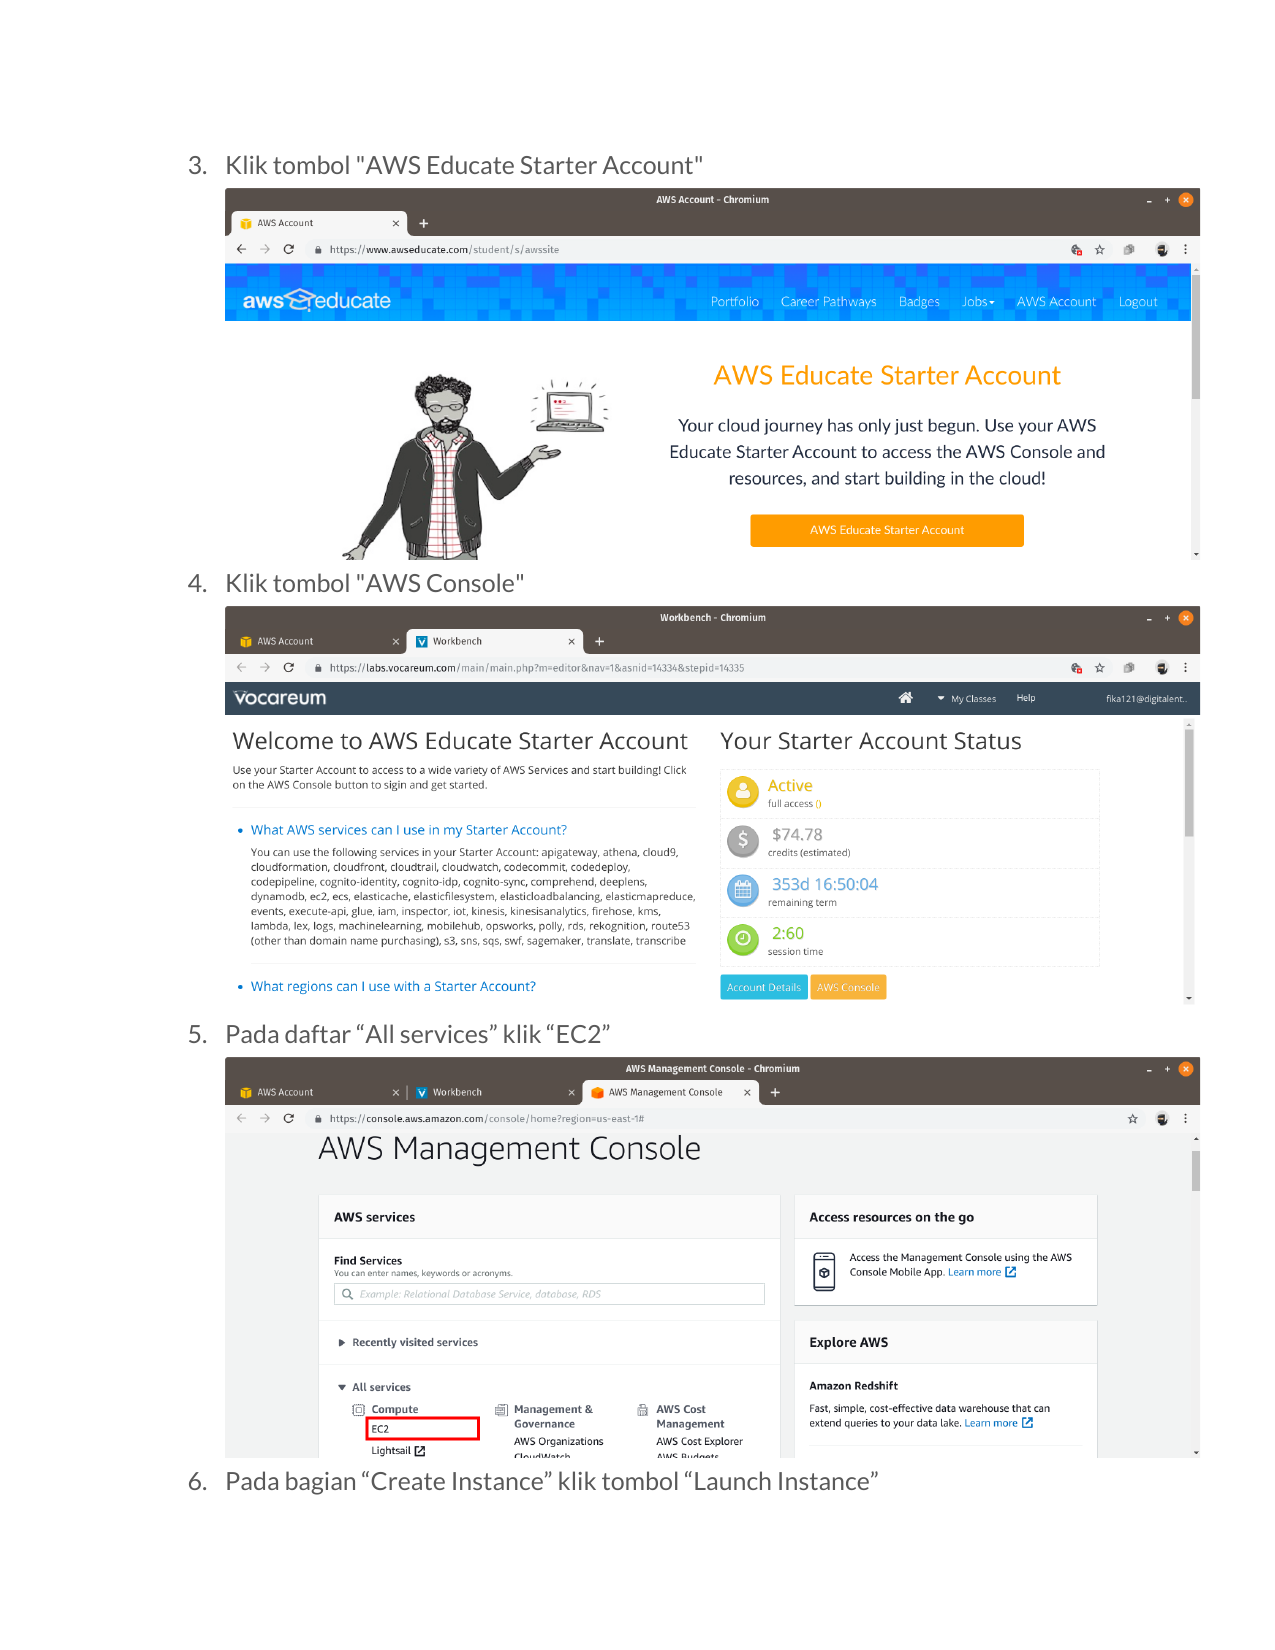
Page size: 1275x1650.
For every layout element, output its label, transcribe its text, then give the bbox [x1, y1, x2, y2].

picture [225, 188, 1200, 560]
picture [225, 1057, 1200, 1458]
list Pada daftar “All services” klik “EC2” [187, 1018, 1125, 1048]
list Pada bagian “Create Instance” klik tombol “Launch Instance” [187, 1465, 1125, 1495]
picture [225, 606, 1200, 1011]
list Klik tombol "AWS Console" [187, 568, 1125, 598]
list Klik tombol "AWS Educate Starter Account" [187, 150, 1125, 180]
